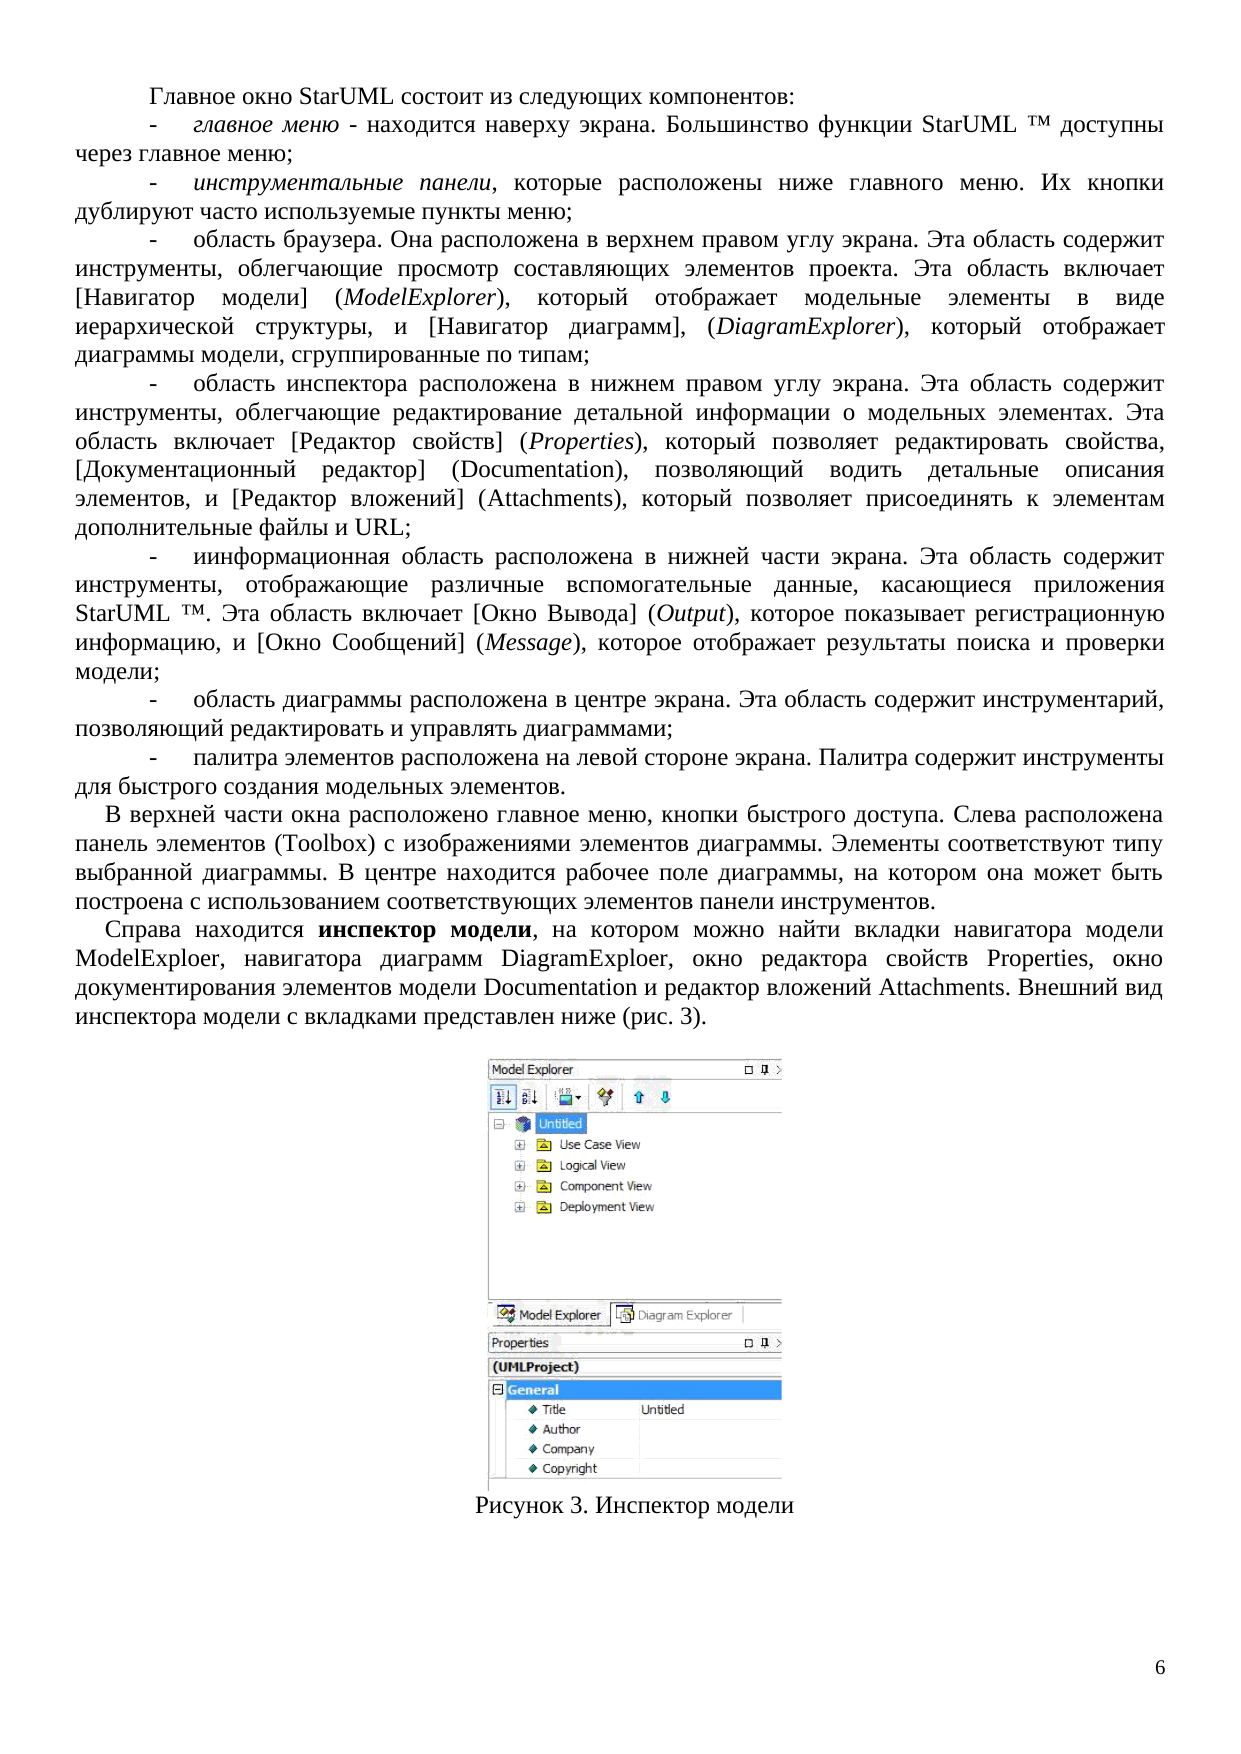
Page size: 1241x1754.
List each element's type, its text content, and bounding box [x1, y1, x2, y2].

text Справа находится инспектор модели, на котором можно найти вкладки навигатора модели ModelExploer, навигатора диаграмм DiagramExploer, окно редактора свойств Properties, окно документирования элементов модели Documentation и редактор вложений Attachments. Внешний вид инспектора модели с вкладками представлен ниже (рис. 3). [75, 914, 1164, 1029]
text область инспектора расположена в нижнем правом углу экрана. Эта область содержит инструменты, облегчающие редактирование детальной информации о модельных элементах. Эта область включает [Редактор свойств] (Properties), который позволяет редактировать свойства, [Документационный редактор] (Documentation), позволяющий водить детальные описания элементов, и [Редактор вложений] (Attachments), который позволяет присоединять к элементам дополнительные файлы и URL; [75, 368, 1165, 541]
text Главное окно StarUML состоит из следующих компонентов: [75, 81, 1165, 109]
text В верхней части окна расположено главное меню, кнопки быстрого доступа. Слева расположена панель элементов (Toolbox) с изображениями элементов диаграммы. Элементы соответствуют типу выбранной диаграммы. В центре находится рабочее поле диаграммы, на котором она может быть построена с использованием соответствующих элементов панели инструментов. [75, 799, 1164, 914]
text область диаграммы расположена в центре экрана. Эта область содержит инструментарий, позволяющий редактировать и управлять диаграммами; [75, 684, 1165, 742]
text иинформационная область расположена в нижней части экрана. Эта область содержит инструменты, отображающие различные вспомогательные данные, касающиеся приложения StarUML ™. Эта область включает [Окно Вывода] (Output), которое показывает регистрационную информацию, и [Окно Сообщений] (Message), которое отображает результаты поиска и проверки модели; [75, 541, 1165, 684]
text инструментальные панели, которые расположены ниже главного меню. Их кнопки дублируют часто используемые пункты меню; [75, 167, 1165, 224]
text область браузера. Она расположена в верхнем правом углу экрана. Эта область содержит инструменты, облегчающие просмотр составляющих элементов проекта. Эта область включает [Навигатор модели] (ModelExplorer), который отображает модельные элементы в виде иерархической структуры, и [Навигатор диаграмм], (DiagramExplorer), который отображает диаграммы модели, сгруппированные по типам; [75, 224, 1165, 368]
text Рисунок 3. Инспектор модели [75, 1490, 1164, 1519]
text палитра элементов расположена на левой стороне экрана. Палитра содержит инструменты для быстрого создания модельных элементов. [75, 742, 1165, 799]
picture [487, 1058, 782, 1491]
text главное меню - находится наверху экрана. Большинство функции StarUML ™ доступны через главное меню; [75, 109, 1165, 167]
